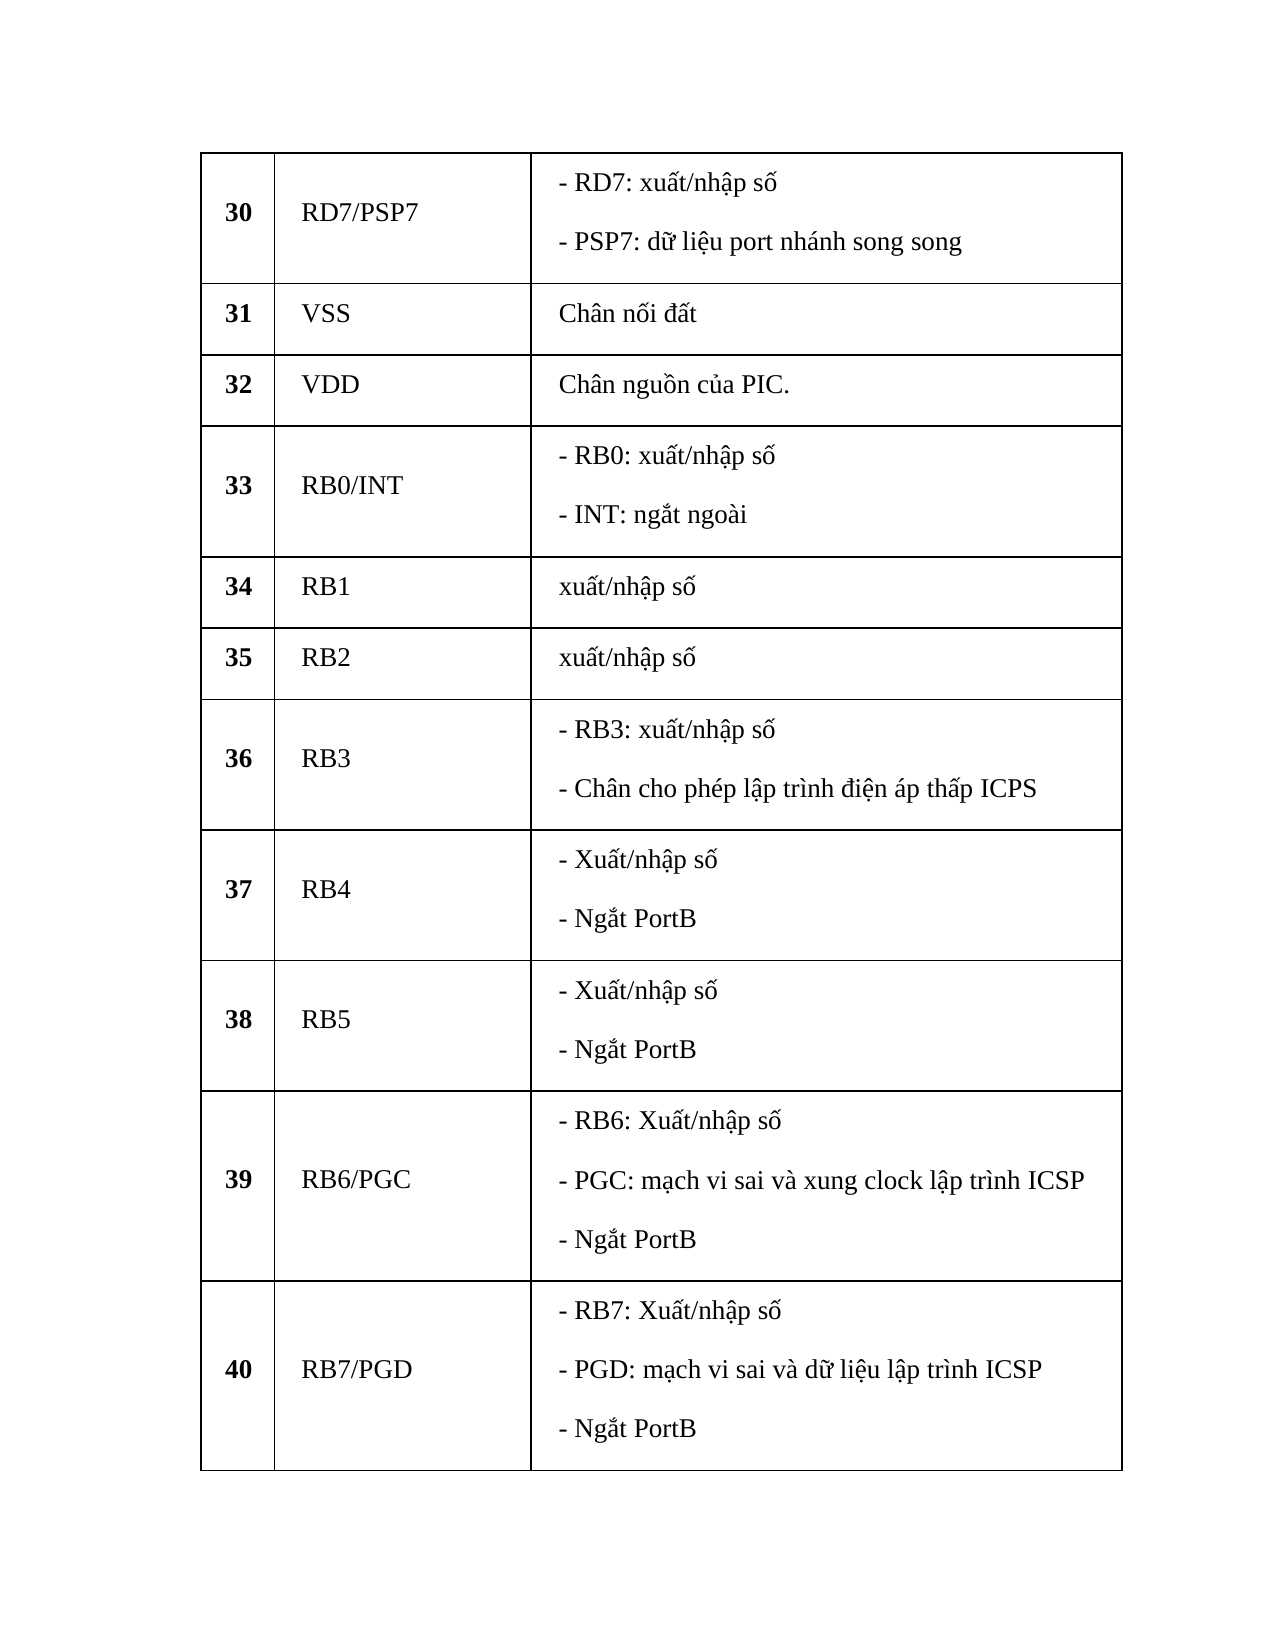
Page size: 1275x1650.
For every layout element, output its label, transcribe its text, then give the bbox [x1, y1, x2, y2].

table_cell VSS [275, 284, 530, 354]
table_cell 32 [202, 356, 274, 425]
table_cell RB0/INT [275, 427, 530, 556]
table_cell 38 [202, 961, 274, 1090]
table_cell RB6: Xuất/nhập số PGC: mạch vi sai và xung clock lập trình ICSP Ngắt PortB [532, 1092, 1121, 1280]
table_cell 40 [202, 1282, 274, 1470]
table_cell RB3: xuất/nhập số Chân cho phép lập trình điện áp thấp ICPS [532, 700, 1121, 829]
table_header RD7/PSP7 [275, 154, 530, 283]
table_cell Chân nguồn của PIC. [532, 356, 1121, 425]
table_cell 37 [202, 831, 274, 960]
table_cell 39 [202, 1092, 274, 1280]
table_cell VDD [275, 356, 530, 425]
table_cell Chân nối đất [532, 284, 1121, 354]
table_cell xuất/nhập số [532, 629, 1121, 699]
table_header 30 [202, 154, 274, 283]
table_cell RB3 [275, 700, 530, 829]
table_cell 36 [202, 700, 274, 829]
table_cell RB7/PGD [275, 1282, 530, 1470]
table_cell RB2 [275, 629, 530, 699]
table_cell RB4 [275, 831, 530, 960]
table_cell RB5 [275, 961, 530, 1090]
table_cell 34 [202, 558, 274, 627]
table_cell RB6/PGC [275, 1092, 530, 1280]
table_cell xuất/nhập số [532, 558, 1121, 627]
table_cell Xuất/nhập số Ngắt PortB [532, 831, 1121, 960]
table_cell 31 [202, 284, 274, 354]
table_cell RB1 [275, 558, 530, 627]
table_cell 33 [202, 427, 274, 556]
table_header RD7: xuất/nhập số PSP7: dữ liệu port nhánh song song [532, 154, 1121, 283]
table_cell RB7: Xuất/nhập số PGD: mạch vi sai và dữ liệu lập trình ICSP Ngắt PortB [532, 1282, 1121, 1470]
table_cell RB0: xuất/nhập số INT: ngắt ngoài [532, 427, 1121, 556]
table_cell 35 [202, 629, 274, 699]
table_cell Xuất/nhập số Ngắt PortB [532, 961, 1121, 1090]
